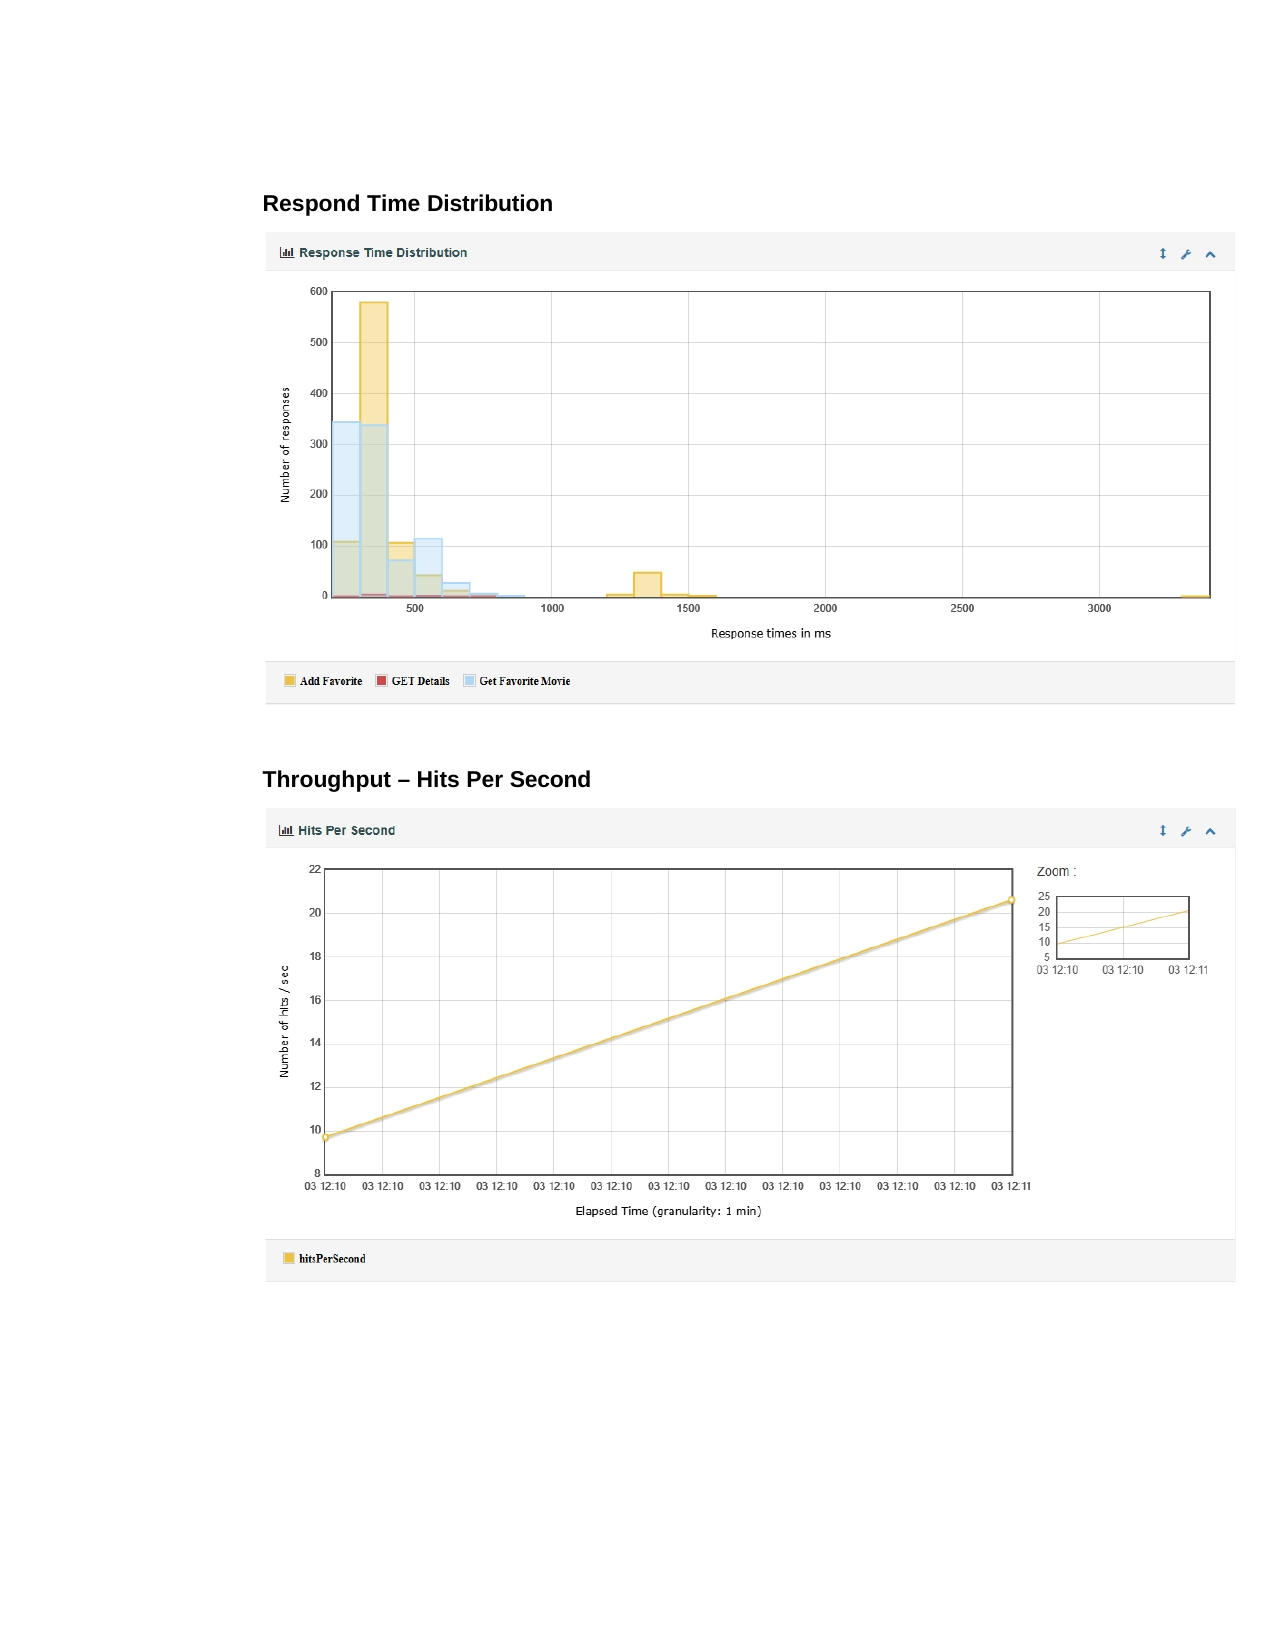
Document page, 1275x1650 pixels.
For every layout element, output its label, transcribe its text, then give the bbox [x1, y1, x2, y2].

text Respond Time Distribution [262, 189, 1275, 216]
text Throughput – Hits Per Second [262, 766, 1275, 793]
picture [265, 808, 1236, 1282]
picture [265, 232, 1236, 707]
